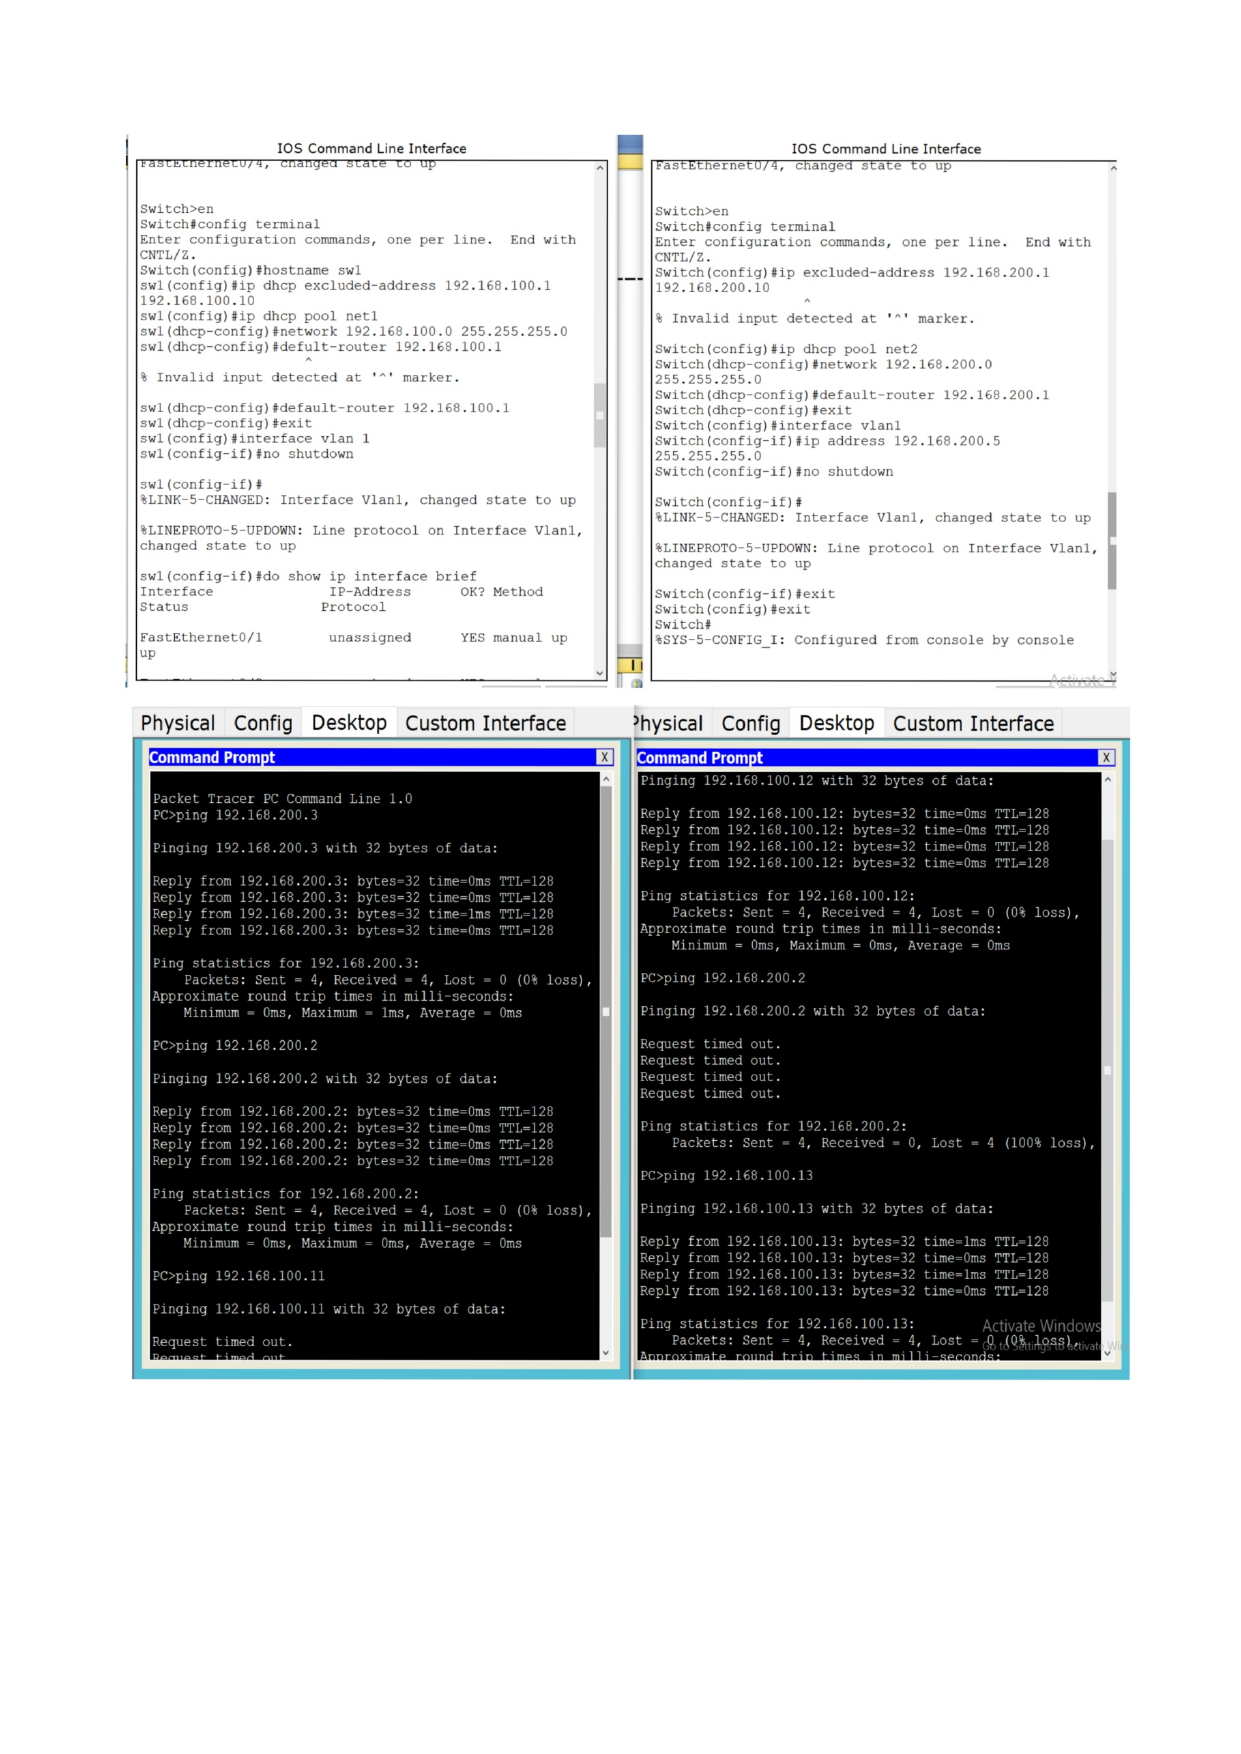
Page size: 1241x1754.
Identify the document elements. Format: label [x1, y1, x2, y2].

picture [75, 75, 1166, 1438]
